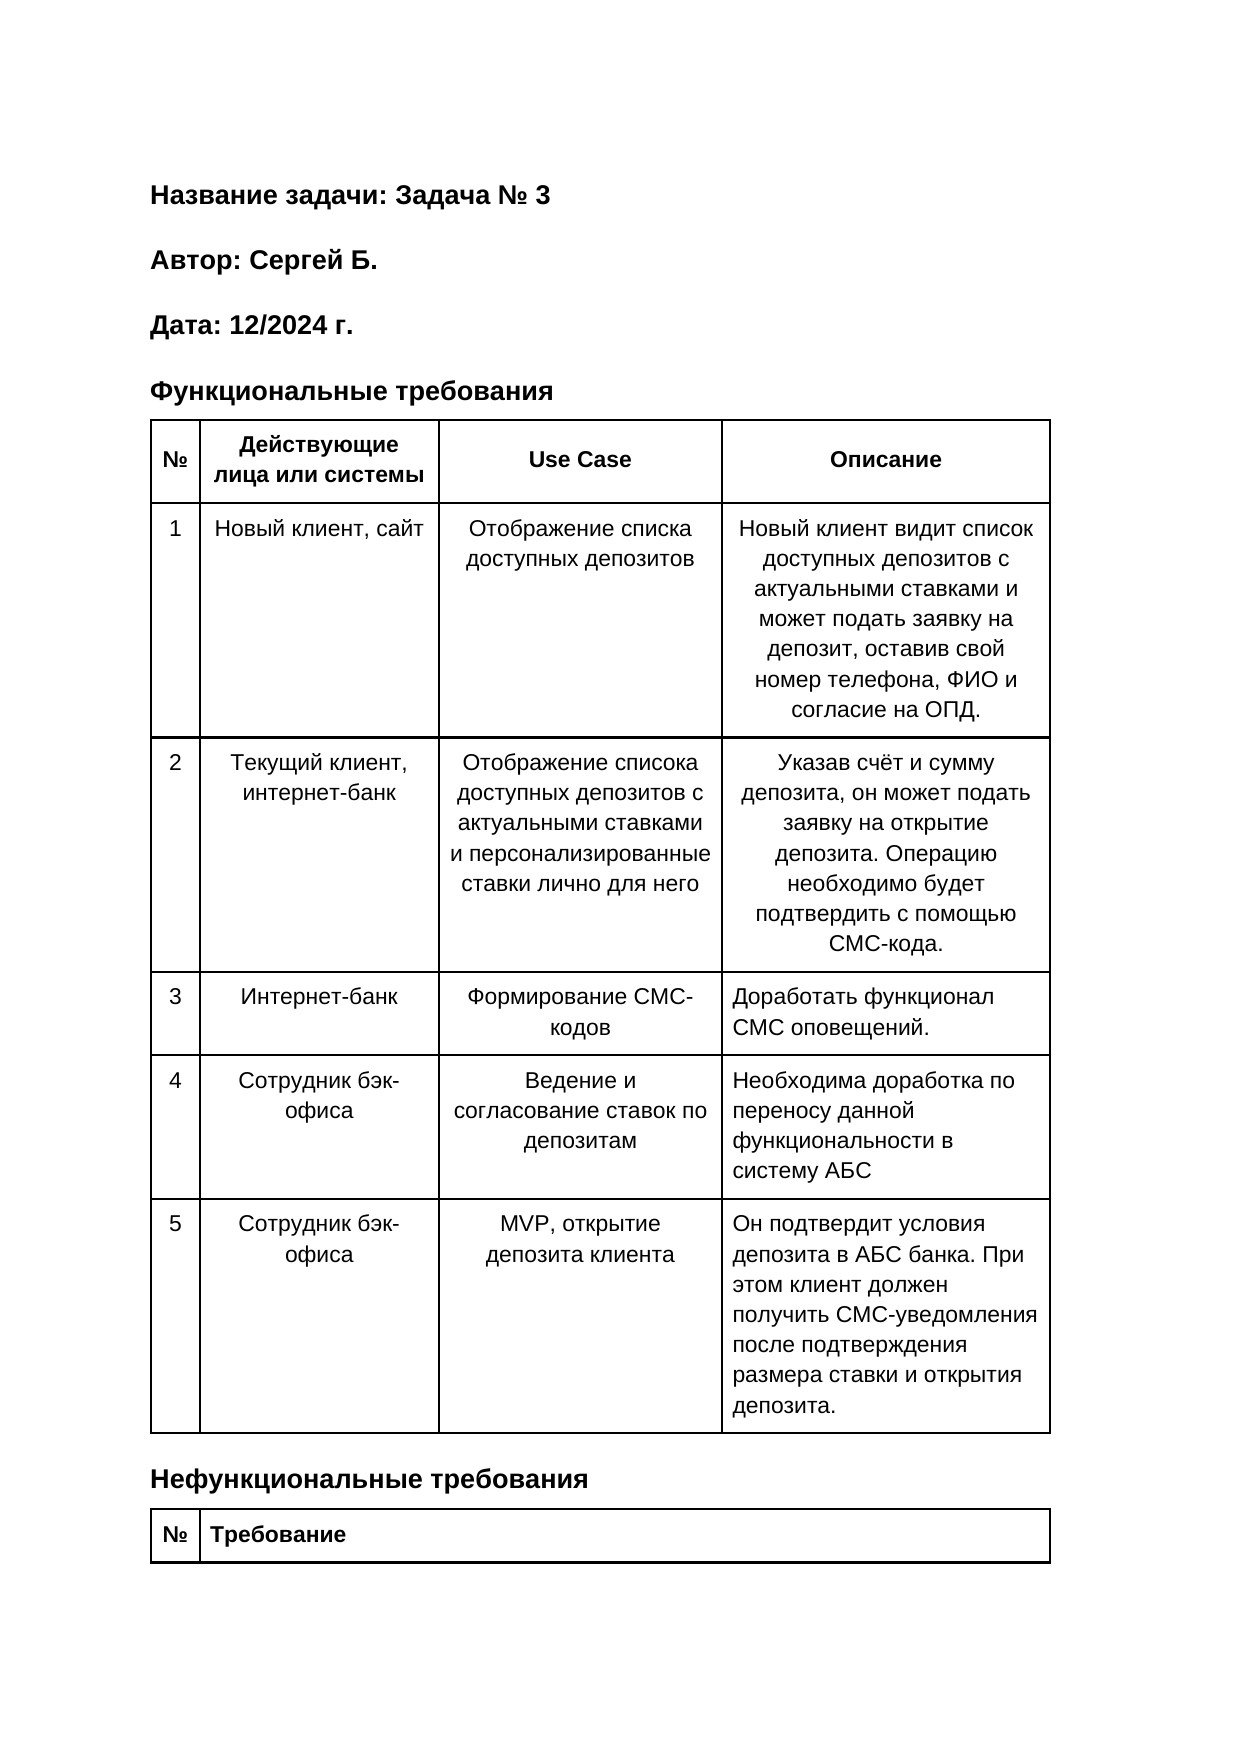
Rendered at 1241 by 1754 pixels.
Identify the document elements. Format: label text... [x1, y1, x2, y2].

table_header Описание [723, 421, 1049, 502]
table_cell Указав счёт и сумму депозита, он может подать заявку на открытие депозита. Операцию необходимо будет подтвердить с помощью СМС-кода. [723, 739, 1049, 971]
subtitle Функциональные требования [150, 374, 1090, 406]
table_cell 2 [152, 739, 199, 971]
subtitle Название задачи: Задача № 3 [150, 179, 1090, 210]
table_cell Текущий клиент, интернет-банк [201, 739, 438, 971]
table_cell Отображение списока доступных депозитов с актуальными ставками и персонализированные ставки лично для него [440, 739, 721, 971]
table_header № [152, 421, 199, 502]
table_cell 3 [152, 973, 199, 1054]
table_cell Необходима доработка по переносу данной функциональности в систему АБС [723, 1056, 1049, 1198]
table_cell 4 [152, 1056, 199, 1198]
table_header Use Case [440, 421, 721, 502]
table_cell Формирование СМС-кодов [440, 973, 721, 1054]
table_header № [152, 1510, 199, 1561]
table_cell Доработать функционал СМС оповещений. [723, 973, 1049, 1054]
subtitle Дата: 12/2024 г. [150, 309, 1090, 341]
table_cell Сотрудник бэк-офиса [201, 1200, 438, 1432]
table_cell Отображение списка доступных депозитов [440, 504, 721, 736]
subtitle Нефункциональные требования [150, 1463, 1090, 1495]
table_cell 1 [152, 504, 199, 736]
table_cell MVP, открытие депозита клиента [440, 1200, 721, 1432]
table_cell Новый клиент видит список доступных депозитов с актуальными ставками и может подать заявку на депозит, оставив свой номер телефона, ФИО и согласие на ОПД. [723, 504, 1049, 736]
table_header Требование [201, 1510, 1049, 1561]
table_cell Ведение и согласование ставок по депозитам [440, 1056, 721, 1198]
table_cell Новый клиент, сайт [201, 504, 438, 736]
table_header Действующие лица или системы [201, 421, 438, 502]
table_cell 5 [152, 1200, 199, 1432]
subtitle Автор: Сергей Б. [150, 244, 1090, 276]
table_cell Он подтвердит условия депозита в АБС банка. При этом клиент должен получить СМС-уведомления после подтверждения размера ставки и открытия депозита. [723, 1200, 1049, 1432]
table_cell Интернет-банк [201, 973, 438, 1054]
table_cell Сотрудник бэк-офиса [201, 1056, 438, 1198]
